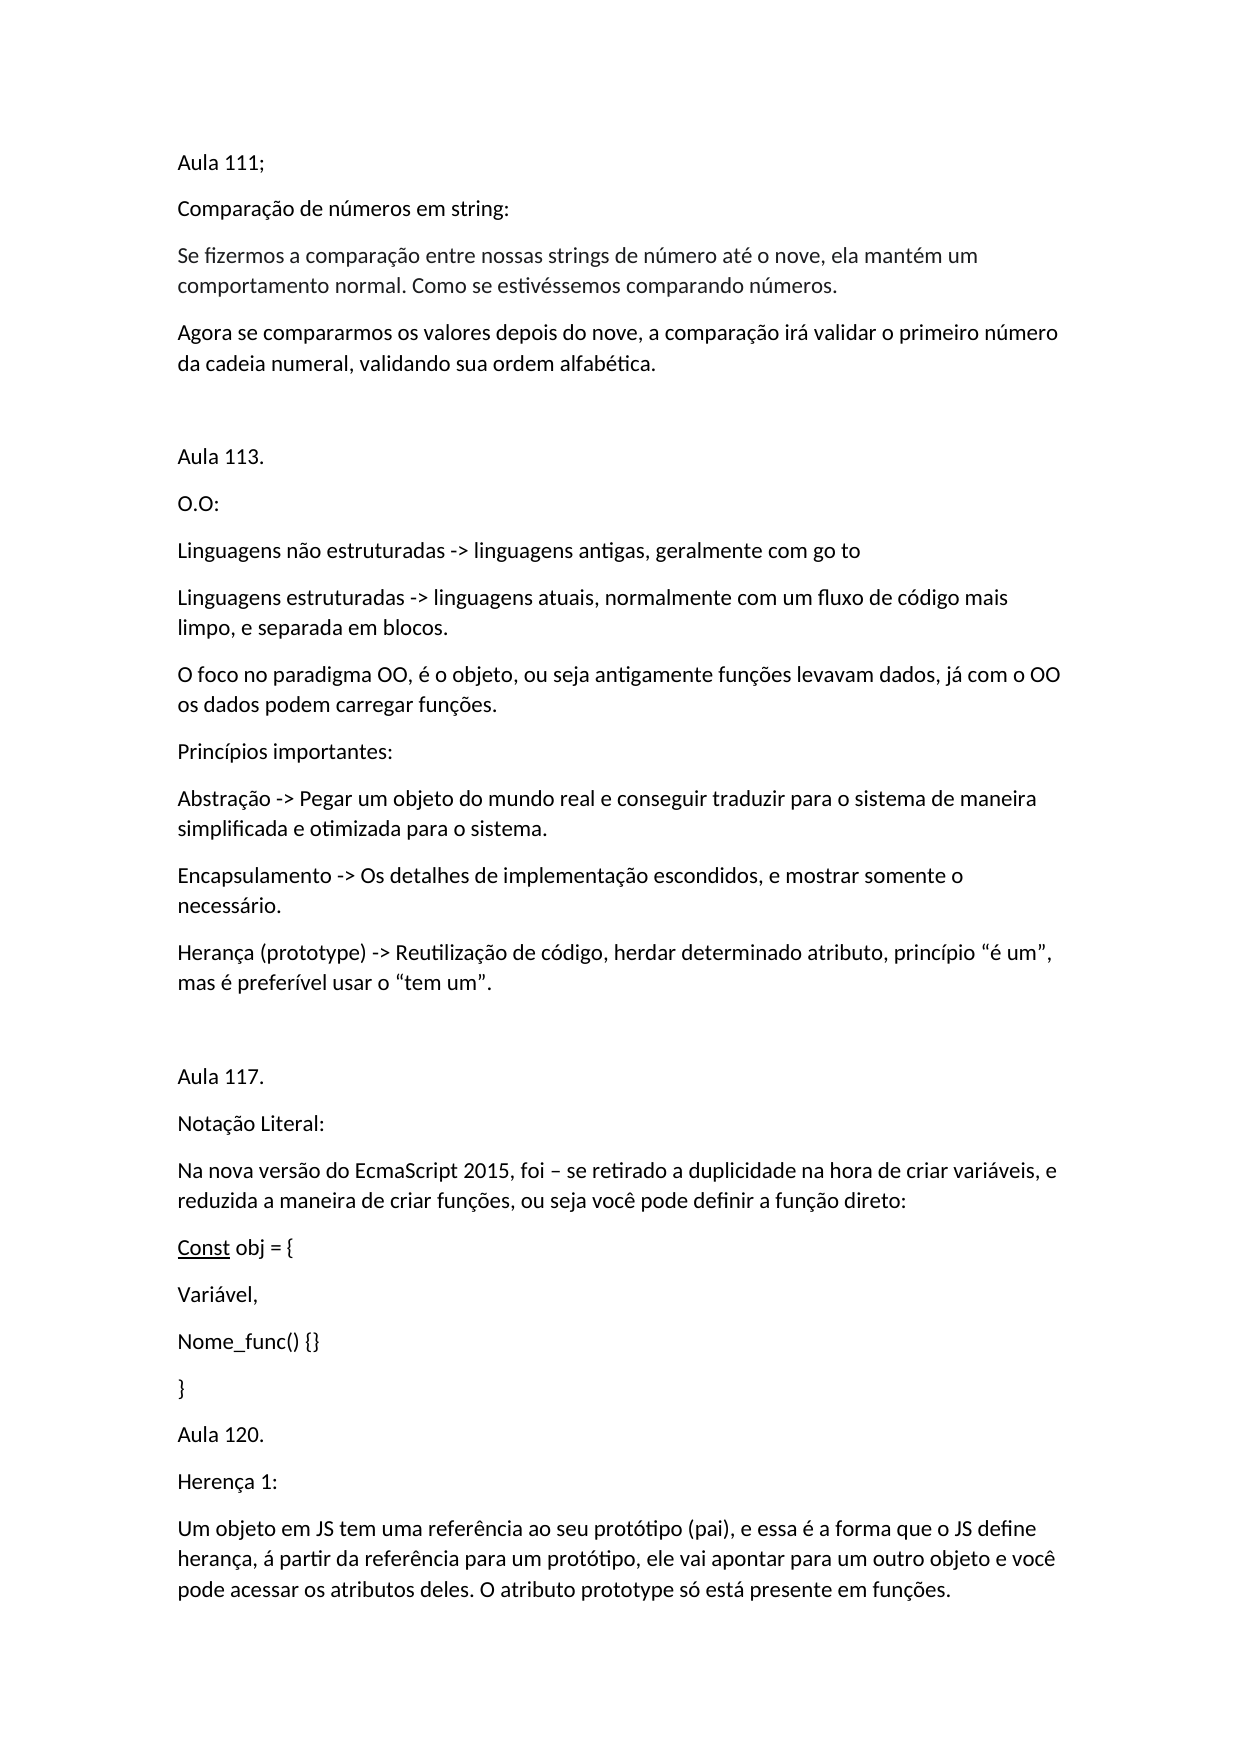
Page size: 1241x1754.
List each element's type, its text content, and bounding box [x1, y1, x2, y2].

text Notação Literal: [177, 1109, 1063, 1137]
text O foco no paradigma OO, é o objeto, ou seja antigamente funções levavam dados, já com o OO os dados podem carregar funções. [177, 660, 1063, 718]
text Nome_func() {} [177, 1327, 1063, 1355]
text Linguagens estruturadas -> linguagens atuais, normalmente com um fluxo de código mais limpo, e separada em blocos. [177, 583, 1063, 641]
text Herença 1: [177, 1467, 1063, 1495]
text Linguagens não estruturadas -> linguagens antigas, geralmente com go to [177, 536, 1063, 564]
text O.O: [177, 489, 1063, 517]
text Const obj = { [177, 1233, 1063, 1261]
text Se fizermos a comparação entre nossas strings de número até o nove, ela mantém um comportamento normal. Como se estivéssemos comparando números. [177, 241, 1063, 299]
text Princípios importantes: [177, 737, 1063, 765]
text Herança (prototype) -> Reutilização de código, herdar determinado atributo, princípio “é um”, mas é preferível usar o “tem um”. [177, 938, 1063, 996]
text Um objeto em JS tem uma referência ao seu protótipo (pai), e essa é a forma que o JS define herança, á partir da referência para um protótipo, ele vai apontar para um outro objeto e você pode acessar os atributos deles. O atributo prototype só está presente em funções. [177, 1514, 1063, 1603]
text Aula 117. [177, 1062, 1063, 1090]
text } [177, 1374, 1063, 1402]
text Aula 111; [177, 148, 1063, 176]
text Aula 120. [177, 1421, 1063, 1448]
text Agora se compararmos os valores depois do nove, a comparação irá validar o primeiro número da cadeia numeral, validando sua ordem alfabética. [177, 318, 1063, 377]
text Comparação de números em string: [177, 194, 1063, 222]
text Aula 113. [177, 442, 1063, 470]
text Na nova versão do EcmaScript 2015, foi – se retirado a duplicidade na hora de criar variáveis, e reduzida a maneira de criar funções, ou seja você pode definir a função direto: [177, 1156, 1063, 1214]
text Abstração -> Pegar um objeto do mundo real e conseguir traduzir para o sistema de maneira simplificada e otimizada para o sistema. [177, 784, 1063, 842]
text Encapsulamento -> Os detalhes de implementação escondidos, e mostrar somente o necessário. [177, 861, 1063, 919]
text Variável, [177, 1280, 1063, 1308]
